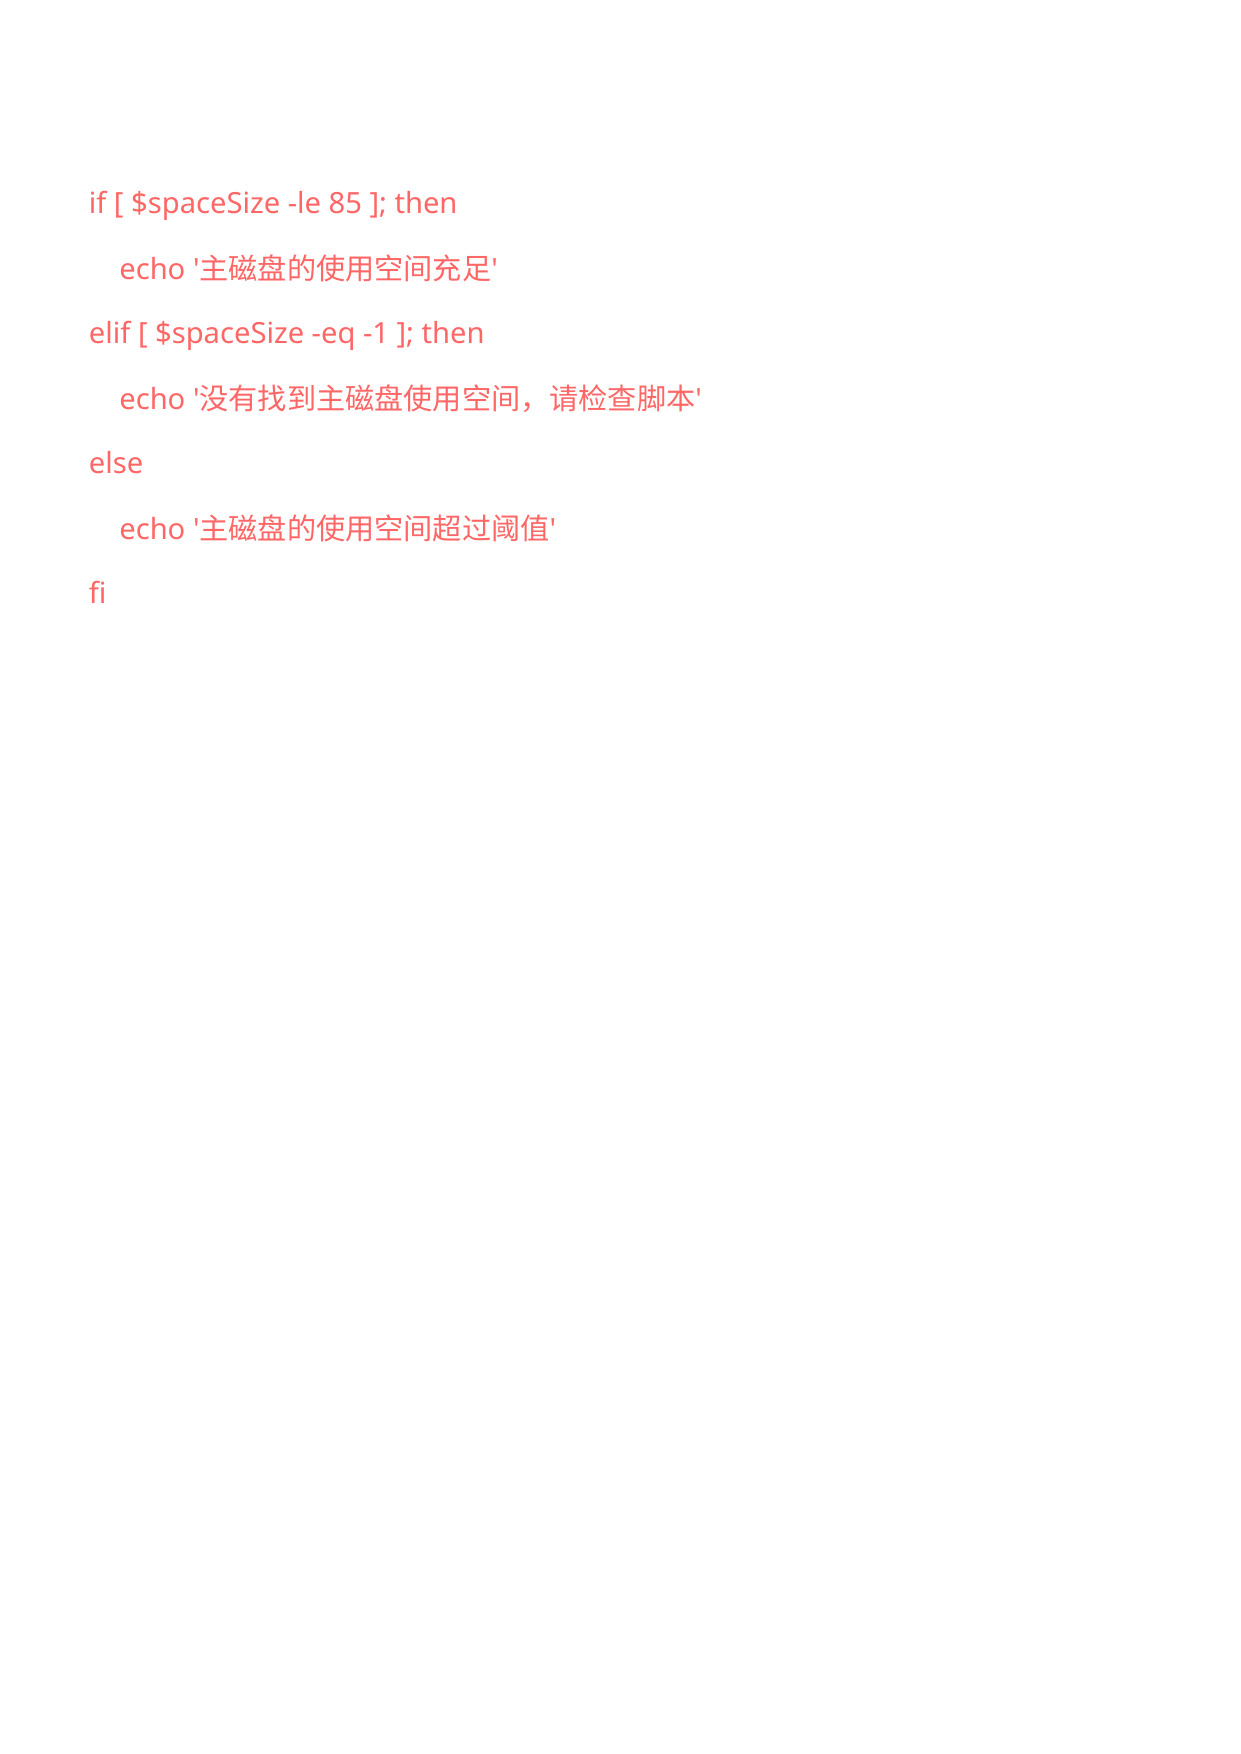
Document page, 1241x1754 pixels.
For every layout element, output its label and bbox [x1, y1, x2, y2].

text [89, 104, 1181, 624]
